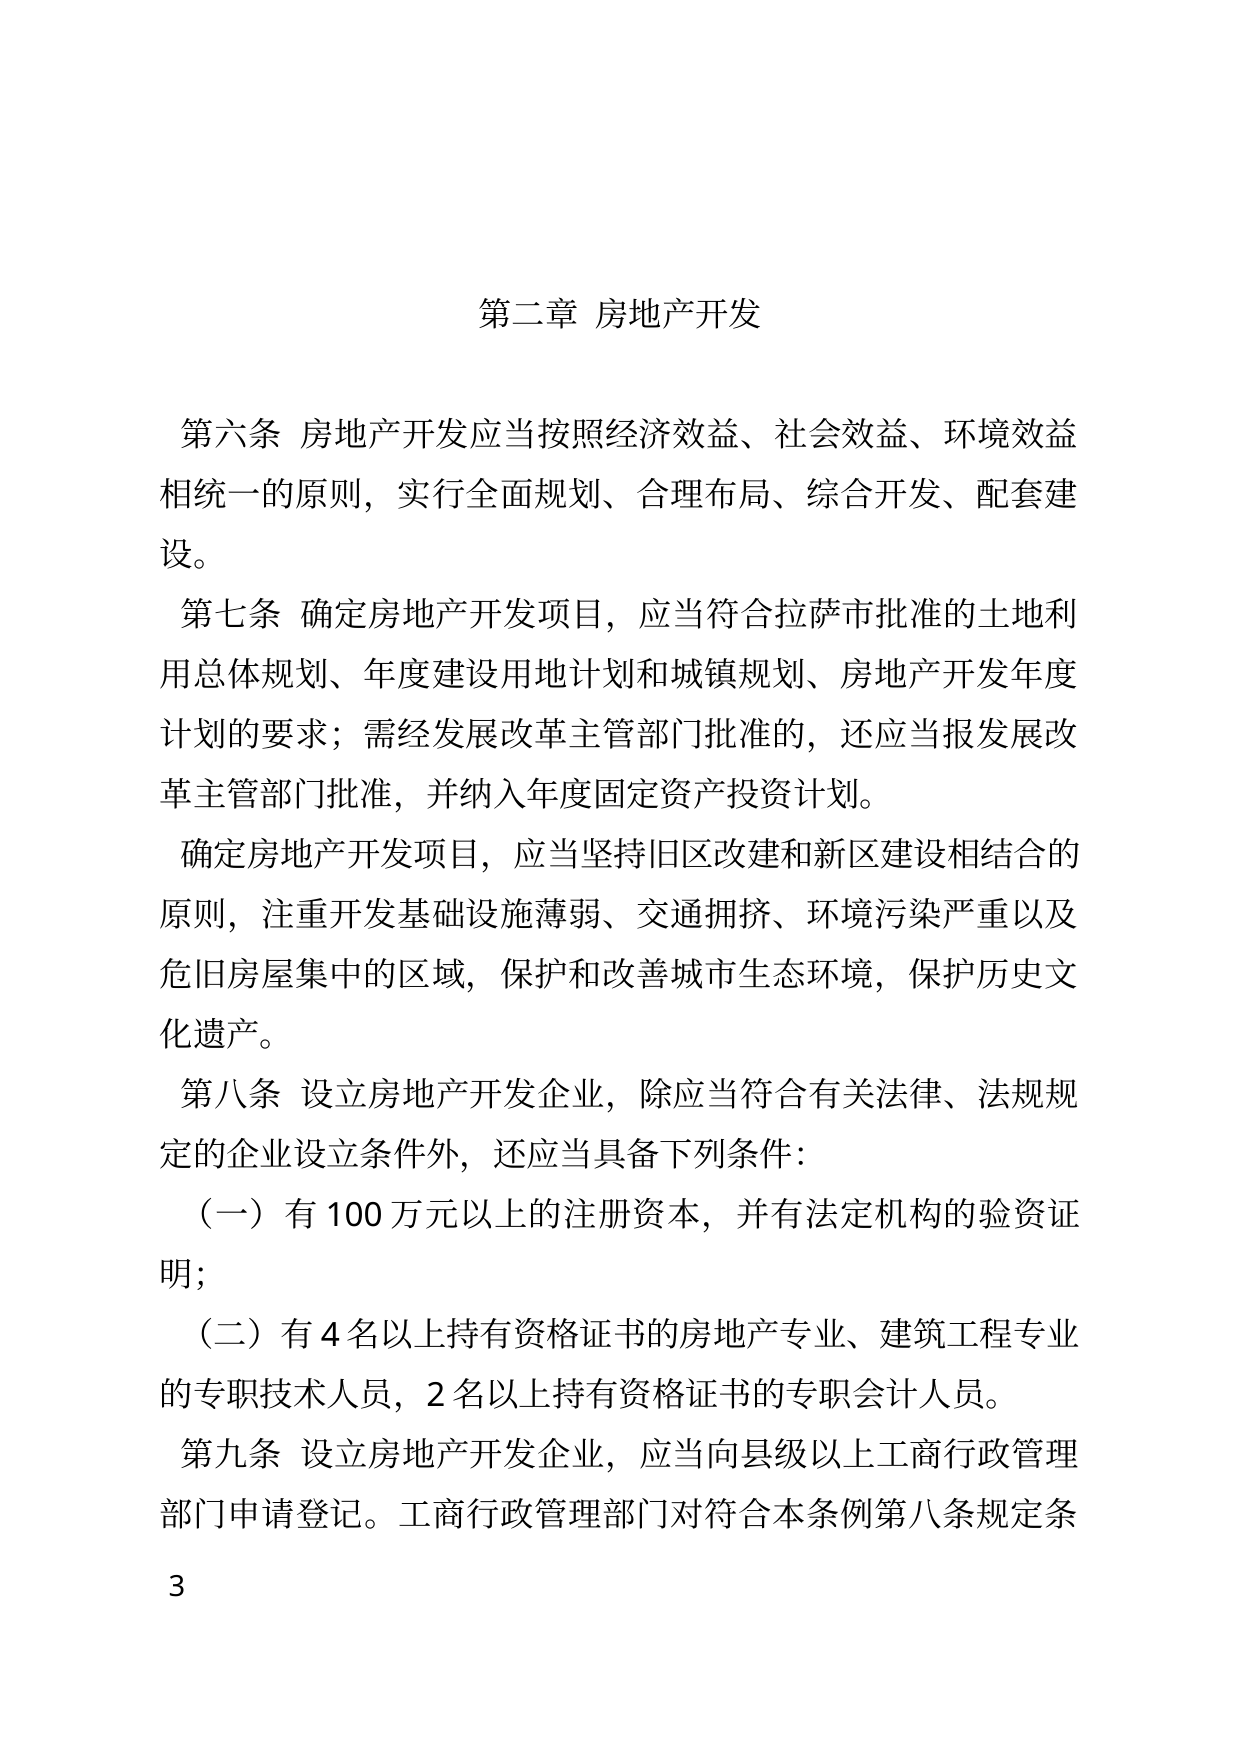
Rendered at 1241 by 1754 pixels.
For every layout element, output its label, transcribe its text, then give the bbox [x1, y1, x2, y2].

text 第二章 房地产开发 [159, 278, 1081, 338]
text （一）有100万元以上的注册资本，并有法定机构的验资证明； [159, 1178, 1081, 1298]
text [159, 1418, 1081, 1538]
text （二）有4名以上持有资格证书的房地产专业、建筑工程专业的专职技术人员，2名以上持有资格证书的专职会计人员。 [159, 1298, 1081, 1418]
text 第八条 设立房地产开发企业，除应当符合有关法律、法规规定的企业设立条件外，还应当具备下列条件： [159, 1058, 1081, 1178]
text 第六条 房地产开发应当按照经济效益、社会效益、环境效益相统一的原则，实行全面规划、合理布局、综合开发、配套建设。 [159, 398, 1081, 578]
text 确定房地产开发项目，应当坚持旧区改建和新区建设相结合的原则，注重开发基础设施薄弱、交通拥挤、环境污染严重以及危旧房屋集中的区域，保护和改善城市生态环境，保护历史文化遗产。 [159, 818, 1081, 1058]
text 第七条 确定房地产开发项目，应当符合拉萨市批准的土地利用总体规划、年度建设用地计划和城镇规划、房地产开发年度计划的要求；需经发展改革主管部门批准的，还应当报发展改革主管部门批准，并纳入年度固定资产投资计划。 [159, 578, 1081, 818]
